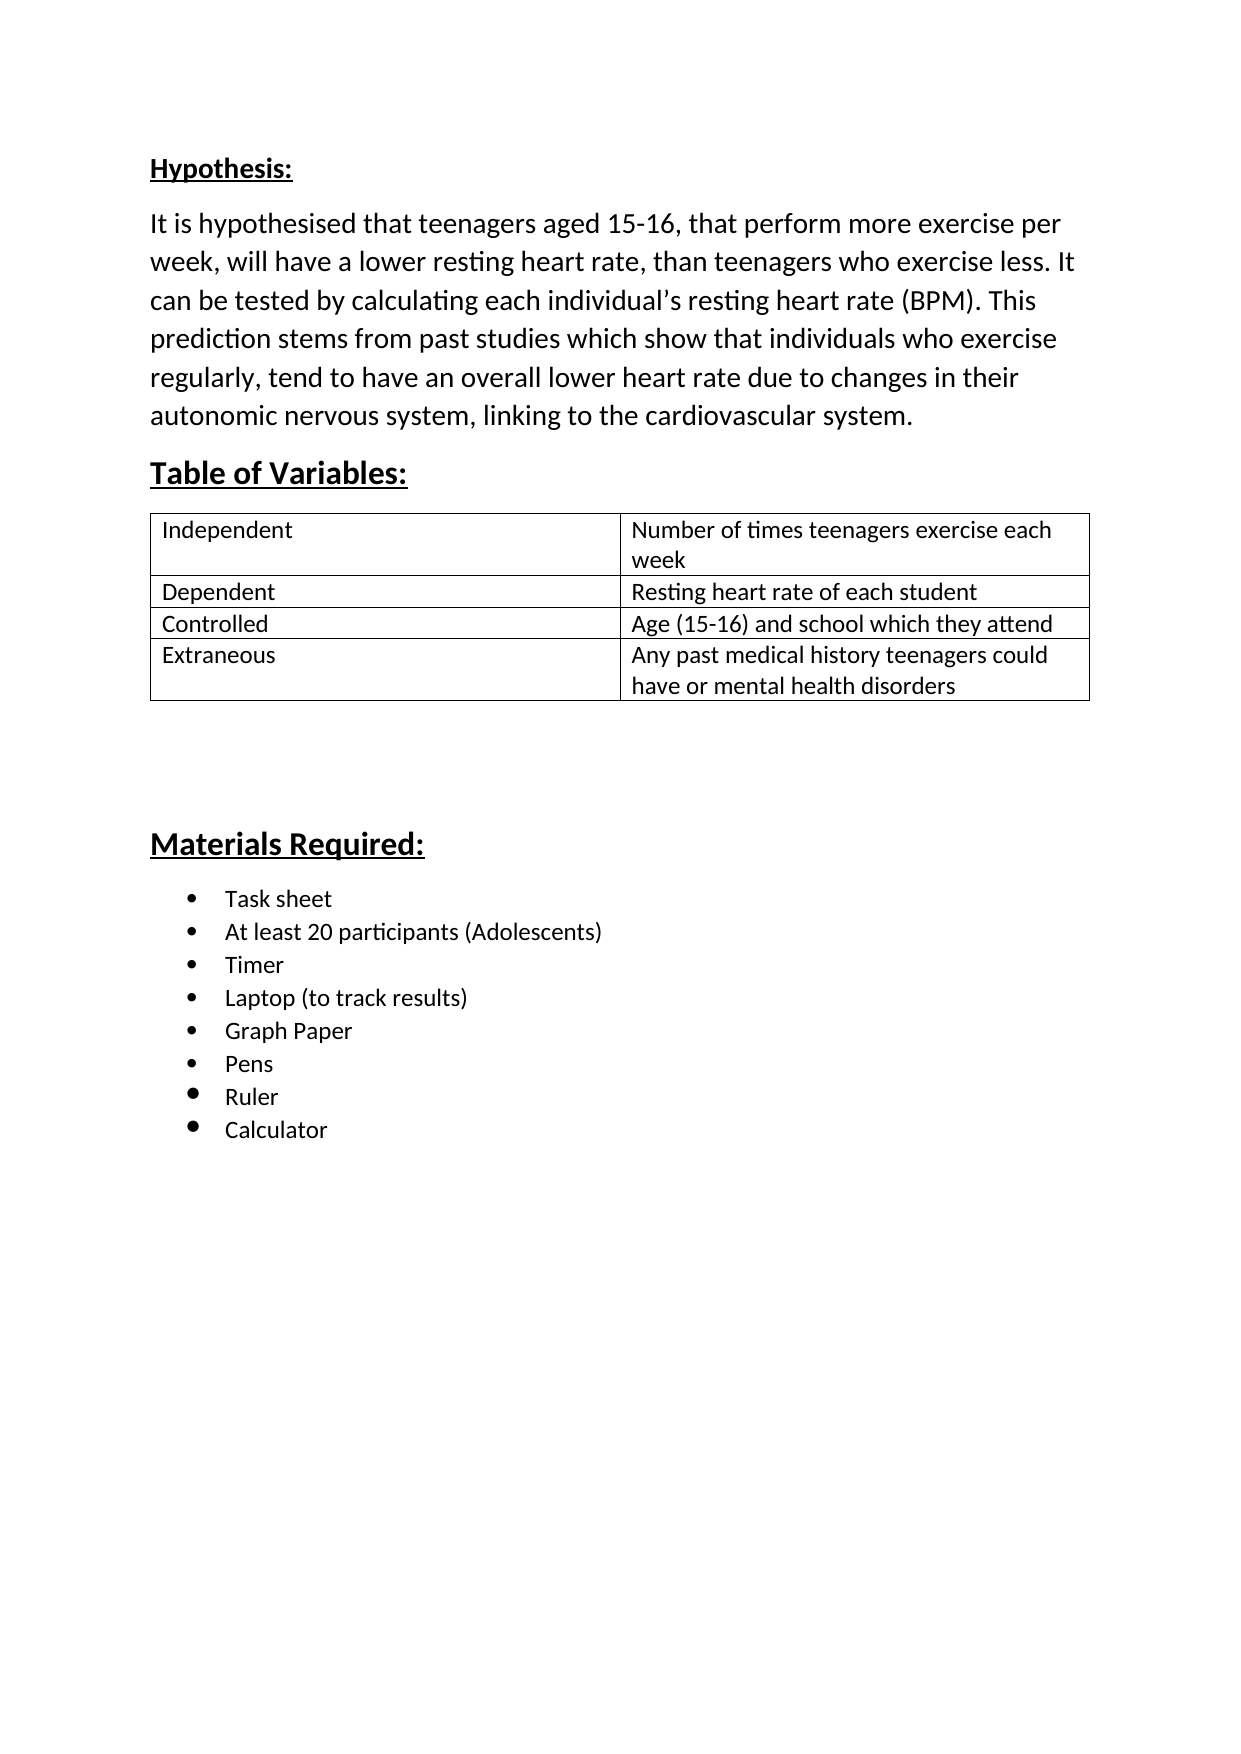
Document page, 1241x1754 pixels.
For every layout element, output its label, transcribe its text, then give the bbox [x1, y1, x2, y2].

list Task sheet [187, 883, 1090, 914]
table_cell Controlled [151, 608, 620, 638]
text Hypothesis: [150, 150, 1090, 186]
list Graph Paper [187, 1015, 1090, 1045]
table_header Independent [151, 514, 620, 575]
table_cell Any past medical history teenagers could have or mental health disorders [621, 639, 1089, 700]
list Ruler [187, 1081, 1090, 1112]
list At least 20 participants (Adolescents) [187, 916, 1090, 947]
text Table of Variables: [150, 452, 1090, 493]
list Timer [187, 949, 1090, 979]
table_cell Dependent [151, 576, 620, 607]
table_cell Resting heart rate of each student [621, 576, 1089, 607]
text Materials Required: [150, 823, 1090, 863]
list Calculator [187, 1115, 1090, 1146]
table_cell Extraneous [151, 639, 620, 700]
table_header Number of times teenagers exercise each week [621, 514, 1089, 575]
list Laptop (to track results) [187, 982, 1090, 1012]
text It is hypothesised that teenagers aged 15-16, that perform more exercise per week, will have a lower resting heart rate, than teenagers who exercise less. It can be tested by calculating each individual’s resting heart rate (BPM). This prediction stems from past studies which show that individuals who exercise regularly, tend to have an overall lower heart rate due to changes in their autonomic nervous system, linking to the cardiovascular system. [150, 205, 1090, 433]
table_cell Age (15-16) and school which they attend [621, 608, 1089, 638]
list Pens [187, 1048, 1090, 1078]
